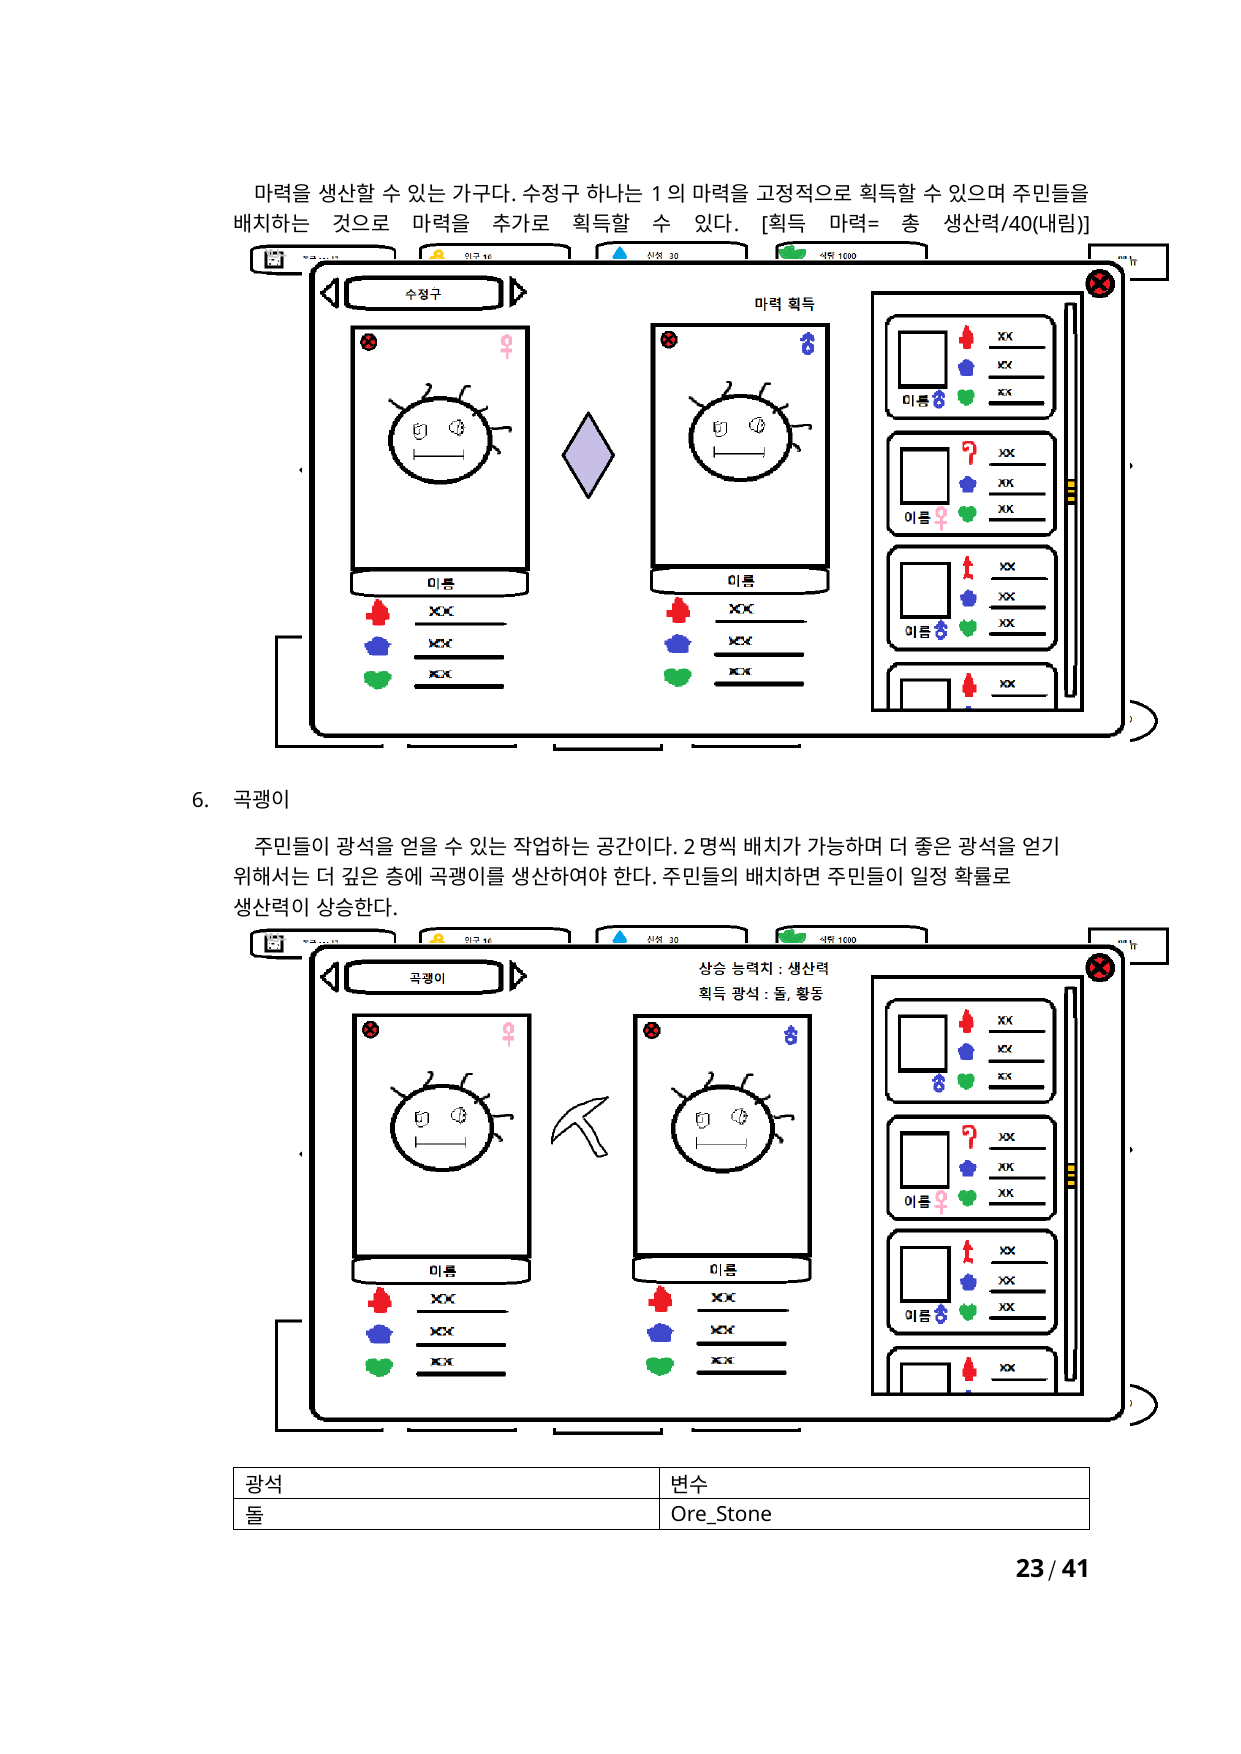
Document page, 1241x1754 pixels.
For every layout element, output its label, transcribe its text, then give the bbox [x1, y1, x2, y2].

table_cell 돌 [234, 1499, 659, 1529]
table_cell Ore_Stone [660, 1499, 1089, 1529]
list 곡괭이 [192, 783, 1090, 814]
list 마력을 생산할 수 있는 가구다. 수정구 하나는 1의 마력을 고정적으로 획득할 수 있으며 주민들을 배치하는 것으로 마력을 추가로 획득할 수 있다. [획득 마력= 총 생산력/40(내림)] [233, 177, 1090, 237]
table_header 변수 [660, 1468, 1089, 1498]
table_header 광석 [234, 1468, 659, 1498]
picture [233, 237, 1174, 767]
picture [233, 921, 1174, 1451]
list 주민들이 광석을 얻을 수 있는 작업하는 공간이다. 2명씩 배치가 가능하며 더 좋은 광석을 얻기 위해서는 더 깊은 층에 곡괭이를 생산하여야 한다. 주민들의 배치하면 주민들이 일정 확률로 생산력이 상승한다. [233, 830, 1090, 921]
